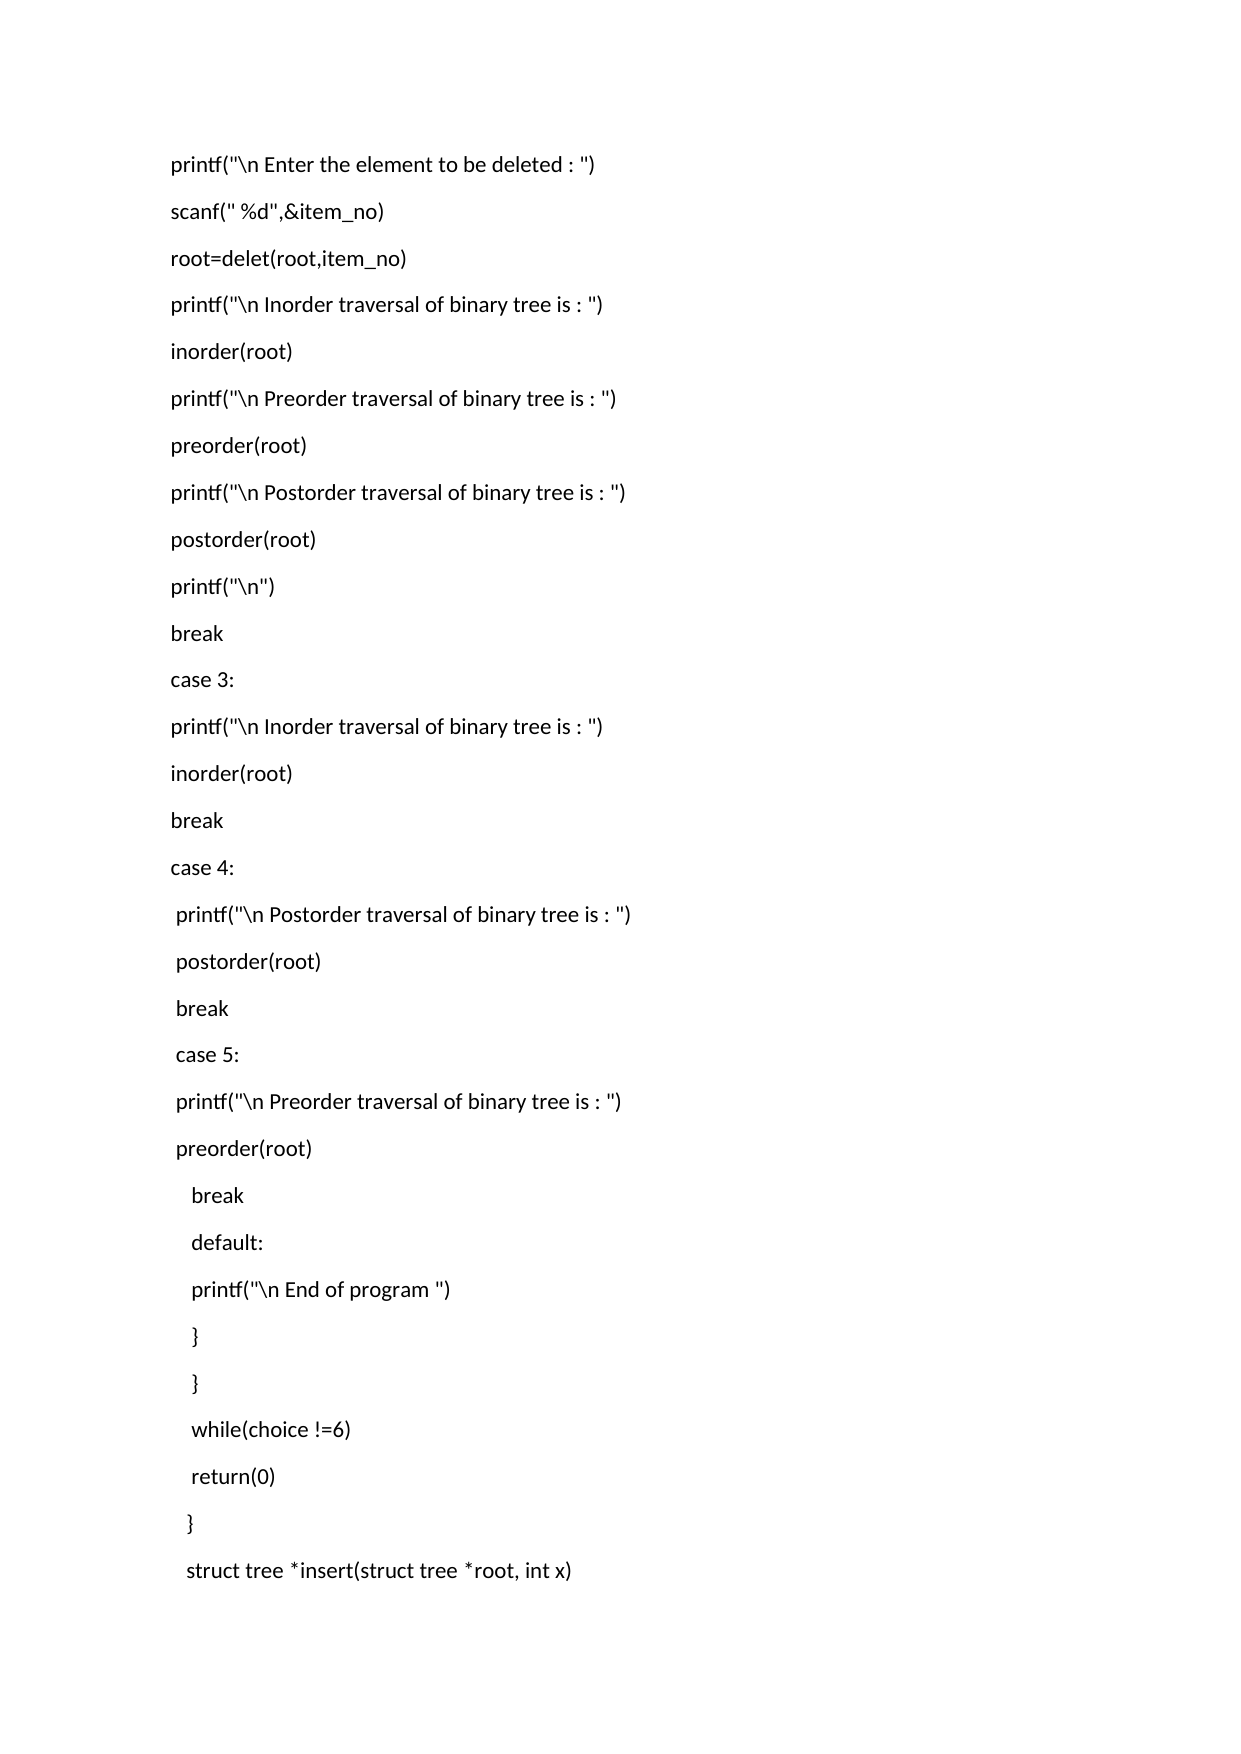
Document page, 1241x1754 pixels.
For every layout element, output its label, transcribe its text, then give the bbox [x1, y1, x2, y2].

text postorder(root) [150, 525, 1090, 553]
text break [150, 1181, 1090, 1209]
text } [150, 1509, 1090, 1537]
text printf("\n") [150, 572, 1090, 600]
text printf("\n End of program ") [150, 1275, 1090, 1303]
text case 4: [150, 853, 1090, 881]
text postorder(root) [150, 947, 1090, 975]
text printf("\n Enter the element to be deleted : ") [150, 150, 1090, 178]
text scanf(" %d",&item_no) [150, 197, 1090, 225]
text root=delet(root,item_no) [150, 244, 1090, 272]
text printf("\n Preorder traversal of binary tree is : ") [150, 384, 1090, 412]
text printf("\n Inorder traversal of binary tree is : ") [150, 291, 1090, 319]
text return(0) [150, 1462, 1090, 1491]
text inorder(root) [150, 759, 1090, 787]
text default: [150, 1228, 1090, 1256]
text break [150, 994, 1090, 1022]
text } [150, 1369, 1090, 1397]
text } [150, 1322, 1090, 1350]
text case 5: [150, 1041, 1090, 1069]
text printf("\n Postorder traversal of binary tree is : ") [150, 478, 1090, 506]
text break [150, 619, 1090, 647]
text while(choice !=6) [150, 1416, 1090, 1444]
text break [150, 806, 1090, 834]
text inorder(root) [150, 337, 1090, 366]
text struct tree *insert(struct tree *root, int x) [150, 1556, 1090, 1584]
text printf("\n Preorder traversal of binary tree is : ") [150, 1087, 1090, 1116]
text preorder(root) [150, 1134, 1090, 1162]
text case 3: [150, 666, 1090, 694]
text preorder(root) [150, 431, 1090, 459]
text printf("\n Inorder traversal of binary tree is : ") [150, 712, 1090, 741]
text printf("\n Postorder traversal of binary tree is : ") [150, 900, 1090, 928]
